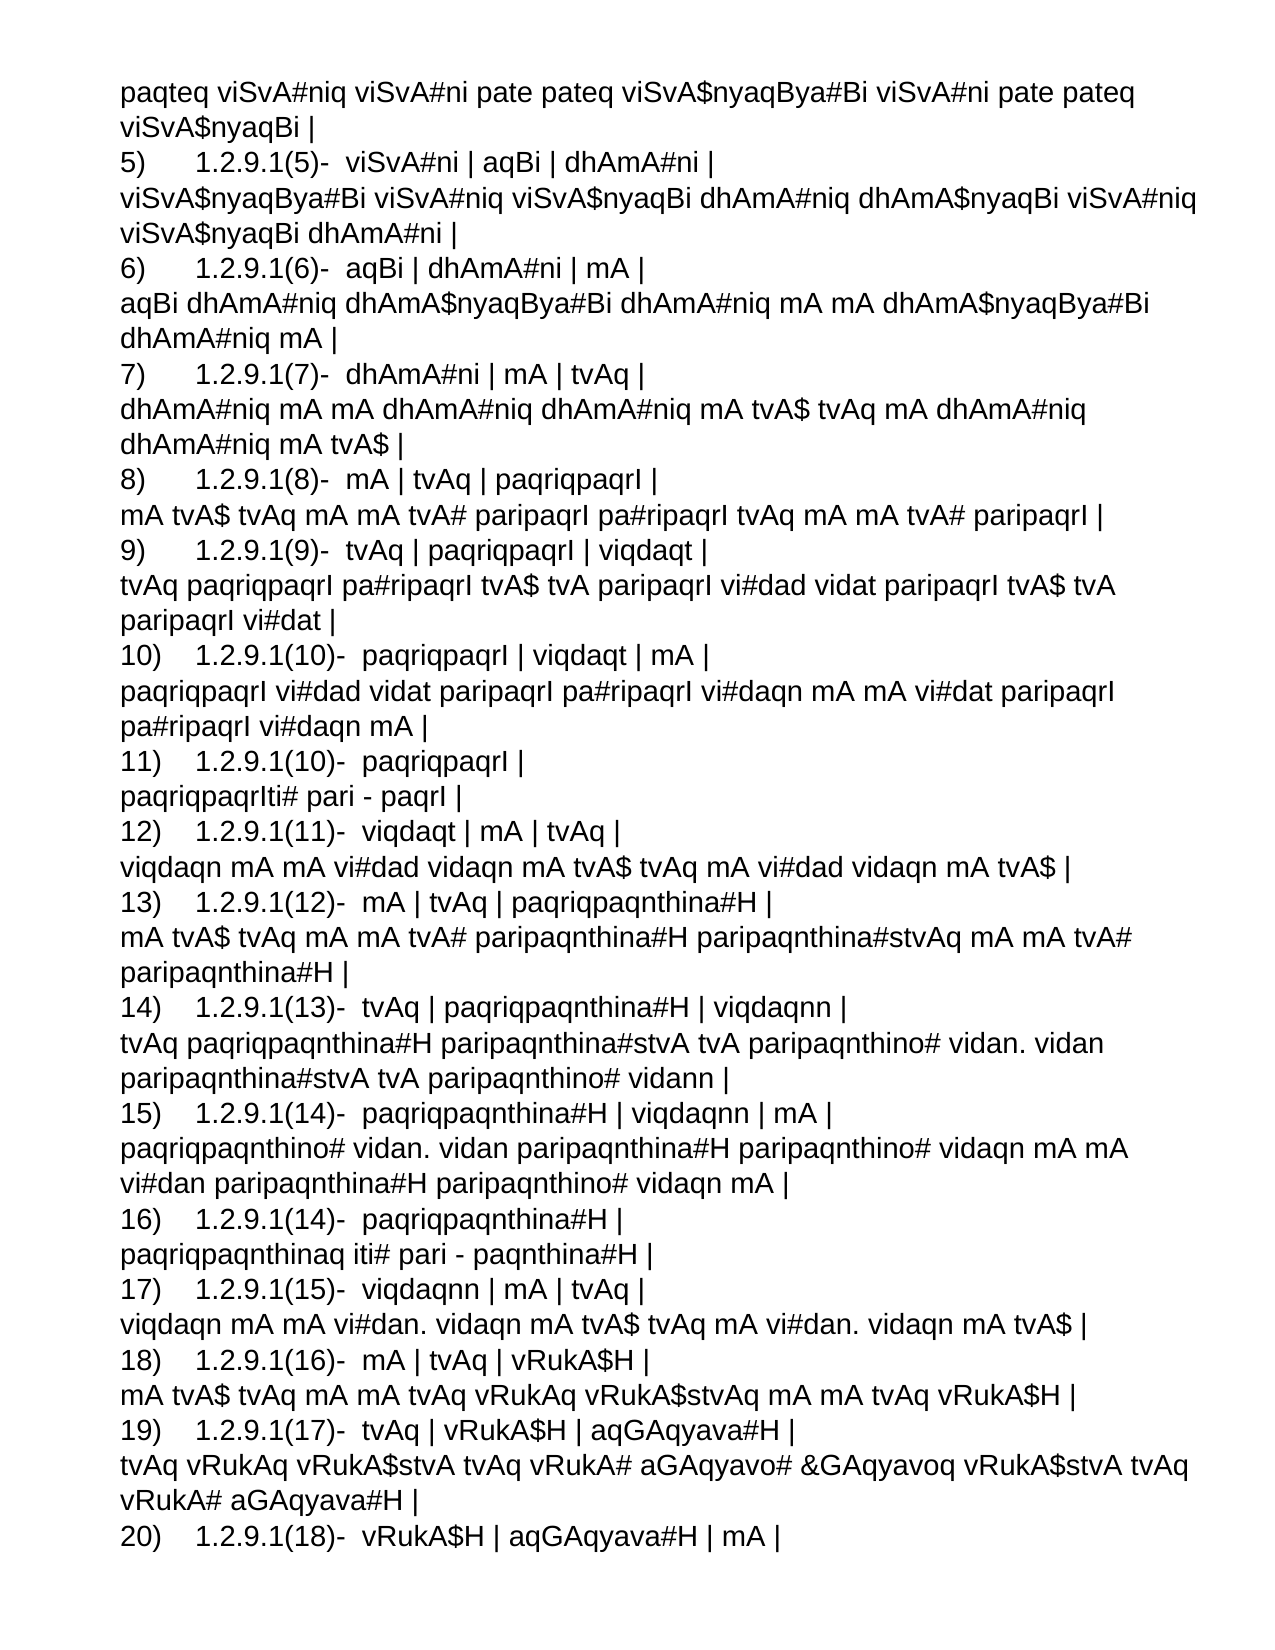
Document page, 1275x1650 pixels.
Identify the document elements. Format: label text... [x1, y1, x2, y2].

text tvAq paqriqpaqnthina#H paripaqnthina#stvA tvA paripaqnthino# vidan. vidan paripaqnthina#stvA tvA paripaqnthino# vidann | [120, 1026, 1200, 1094]
text 17) 1.2.9.1(15)- viqdaqnn | mA | tvAq | [120, 1272, 1200, 1306]
text dhAmA#niq mA mA dhAmA#niq dhAmA#niq mA tvA$ tvAq mA dhAmA#niq dhAmA#niq mA tvA$ | [120, 392, 1200, 461]
text 14) 1.2.9.1(13)- tvAq | paqriqpaqnthina#H | viqdaqnn | [120, 990, 1200, 1024]
text 6) 1.2.9.1(6)- aqBi | dhAmA#ni | mA | [120, 251, 1200, 284]
text paqriqpaqnthino# vidan. vidan paripaqnthina#H paripaqnthino# vidaqn mA mA vi#dan paripaqnthina#H paripaqnthino# vidaqn mA | [120, 1131, 1200, 1200]
text 12) 1.2.9.1(11)- viqdaqt | mA | tvAq | [120, 814, 1200, 848]
text 8) 1.2.9.1(8)- mA | tvAq | paqriqpaqrI | [120, 462, 1200, 496]
text mA tvA$ tvAq mA mA tvAq vRukAq vRukA$stvAq mA mA tvAq vRukA$H | [120, 1378, 1200, 1411]
text 5) 1.2.9.1(5)- viSvA#ni | aqBi | dhAmA#ni | [120, 145, 1200, 179]
text 7) 1.2.9.1(7)- dhAmA#ni | mA | tvAq | [120, 357, 1200, 390]
text viqdaqn mA mA vi#dad vidaqn mA tvA$ tvAq mA vi#dad vidaqn mA tvA$ | [120, 849, 1200, 883]
text 18) 1.2.9.1(16)- mA | tvAq | vRukA$H | [120, 1342, 1200, 1376]
text 9) 1.2.9.1(9)- tvAq | paqriqpaqrI | viqdaqt | [120, 533, 1200, 566]
text paqriqpaqnthinaq iti# pari - paqnthina#H | [120, 1237, 1200, 1270]
text tvAq vRukAq vRukA$stvA tvAq vRukA# aGAqyavo# &GAqyavoq vRukA$stvA tvAq vRukA# aGAqyava#H | [120, 1448, 1200, 1517]
text 11) 1.2.9.1(10)- paqriqpaqrI | [120, 744, 1200, 777]
text mA tvA$ tvAq mA mA tvA# paripaqnthina#H paripaqnthina#stvAq mA mA tvA# paripaqnthina#H | [120, 920, 1200, 989]
text tvAq paqriqpaqrI pa#ripaqrI tvA$ tvA paripaqrI vi#dad vidat paripaqrI tvA$ tvA paripaqrI vi#dat | [120, 568, 1200, 637]
text 15) 1.2.9.1(14)- paqriqpaqnthina#H | viqdaqnn | mA | [120, 1096, 1200, 1129]
text 10) 1.2.9.1(10)- paqriqpaqrI | viqdaqt | mA | [120, 638, 1200, 672]
text paqteq viSvA#niq viSvA#ni pate pateq viSvA$nyaqBya#Bi viSvA#ni pate pateq viSvA$nyaqBi | [120, 75, 1200, 144]
text viSvA$nyaqBya#Bi viSvA#niq viSvA$nyaqBi dhAmA#niq dhAmA$nyaqBi viSvA#niq viSvA$nyaqBi dhAmA#ni | [120, 181, 1200, 249]
text paqriqpaqrIti# pari - paqrI | [120, 779, 1200, 813]
text 19) 1.2.9.1(17)- tvAq | vRukA$H | aqGAqyava#H | [120, 1413, 1200, 1446]
text aqBi dhAmA#niq dhAmA$nyaqBya#Bi dhAmA#niq mA mA dhAmA$nyaqBya#Bi dhAmA#niq mA | [120, 286, 1200, 355]
text paqriqpaqrI vi#dad vidat paripaqrI pa#ripaqrI vi#daqn mA mA vi#dat paripaqrI pa#ripaqrI vi#daqn mA | [120, 673, 1200, 742]
text mA tvA$ tvAq mA mA tvA# paripaqrI pa#ripaqrI tvAq mA mA tvA# paripaqrI | [120, 497, 1200, 531]
text 20) 1.2.9.1(18)- vRukA$H | aqGAqyava#H | mA | [120, 1518, 1200, 1552]
text 16) 1.2.9.1(14)- paqriqpaqnthina#H | [120, 1202, 1200, 1235]
text 13) 1.2.9.1(12)- mA | tvAq | paqriqpaqnthina#H | [120, 885, 1200, 918]
text viqdaqn mA mA vi#dan. vidaqn mA tvA$ tvAq mA vi#dan. vidaqn mA tvA$ | [120, 1307, 1200, 1341]
